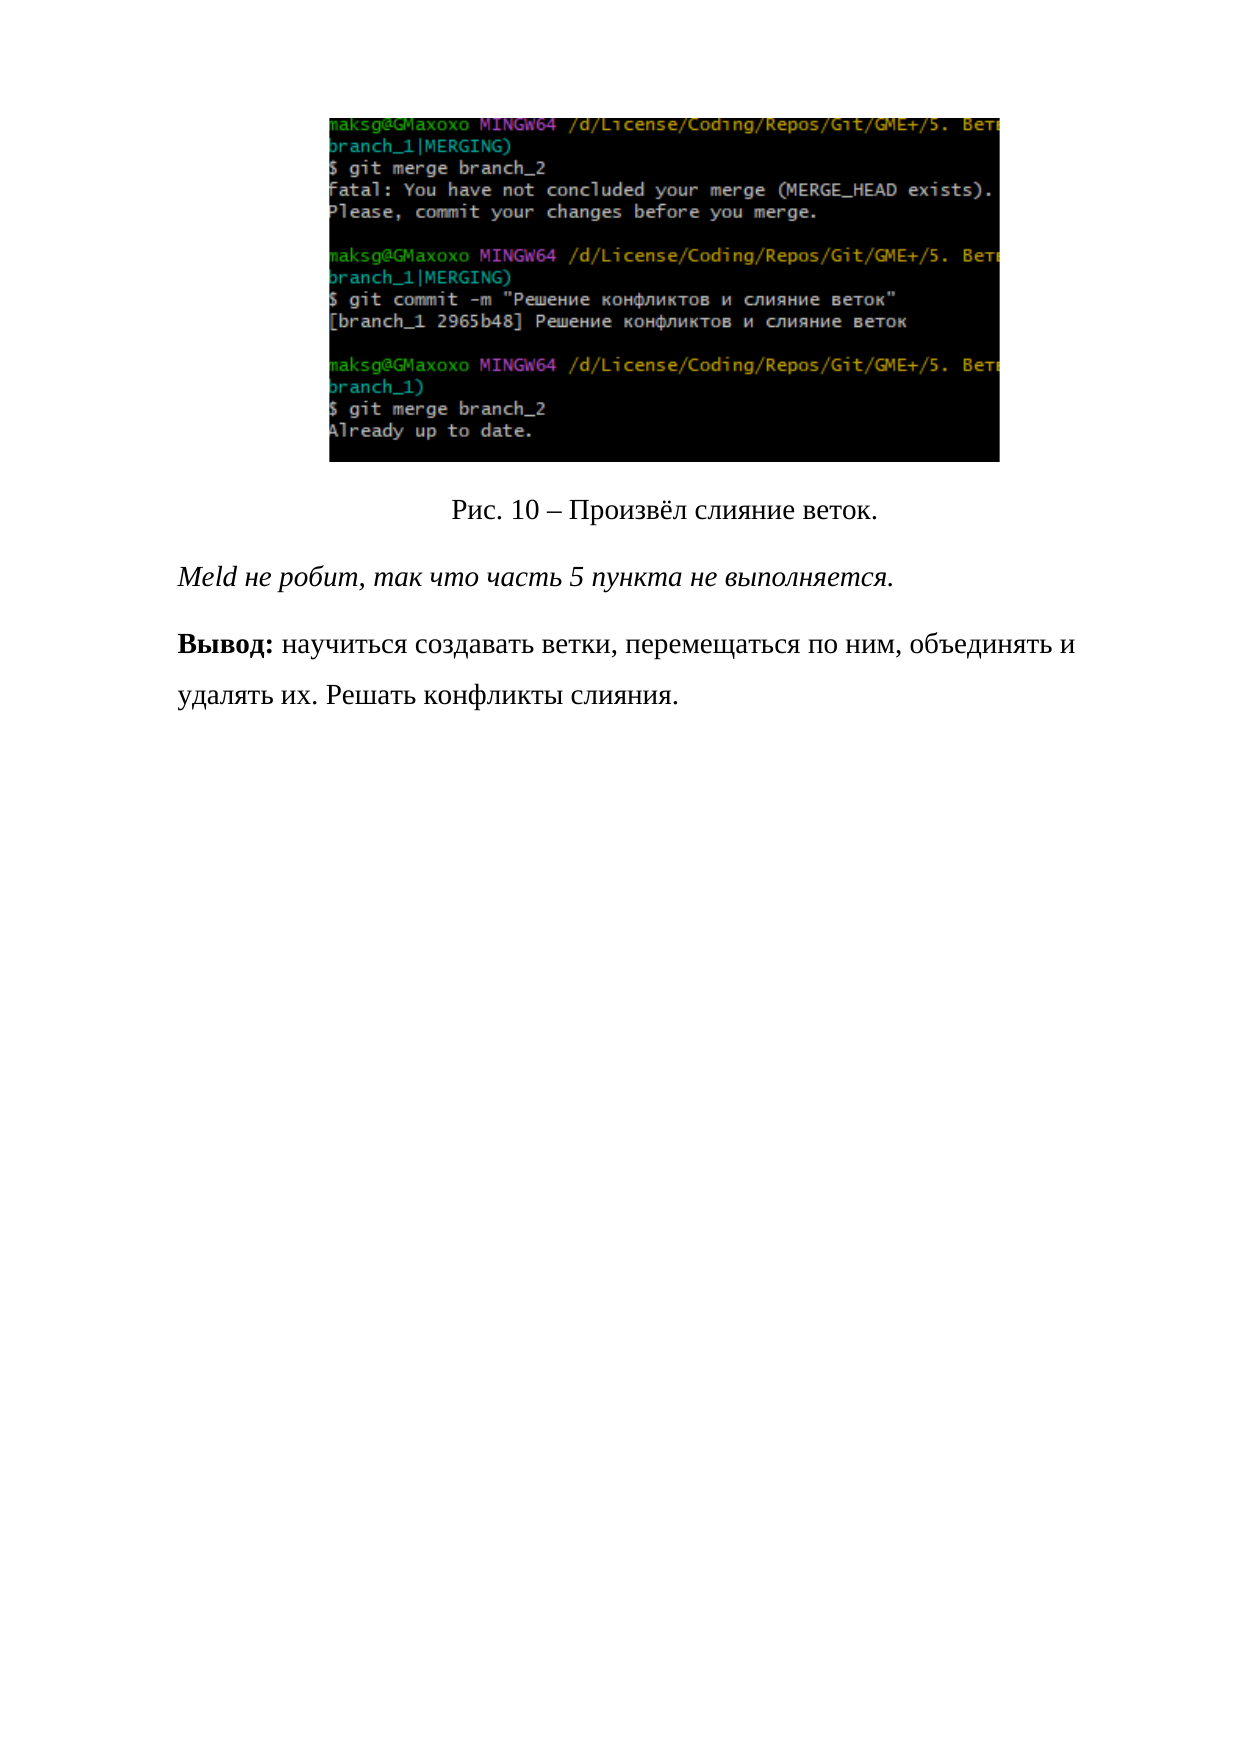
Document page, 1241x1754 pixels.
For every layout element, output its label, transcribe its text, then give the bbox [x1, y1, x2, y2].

text Meld не робит, так что часть 5 пункта не выполняется. [177, 559, 1152, 593]
picture [329, 118, 1000, 462]
text Вывод: научиться создавать ветки, перемещаться по ним, объединять и удалять их. Решать конфликты слияния. [177, 626, 1152, 710]
text Рис. 10 – Произвёл слияние веток. [177, 492, 1152, 526]
